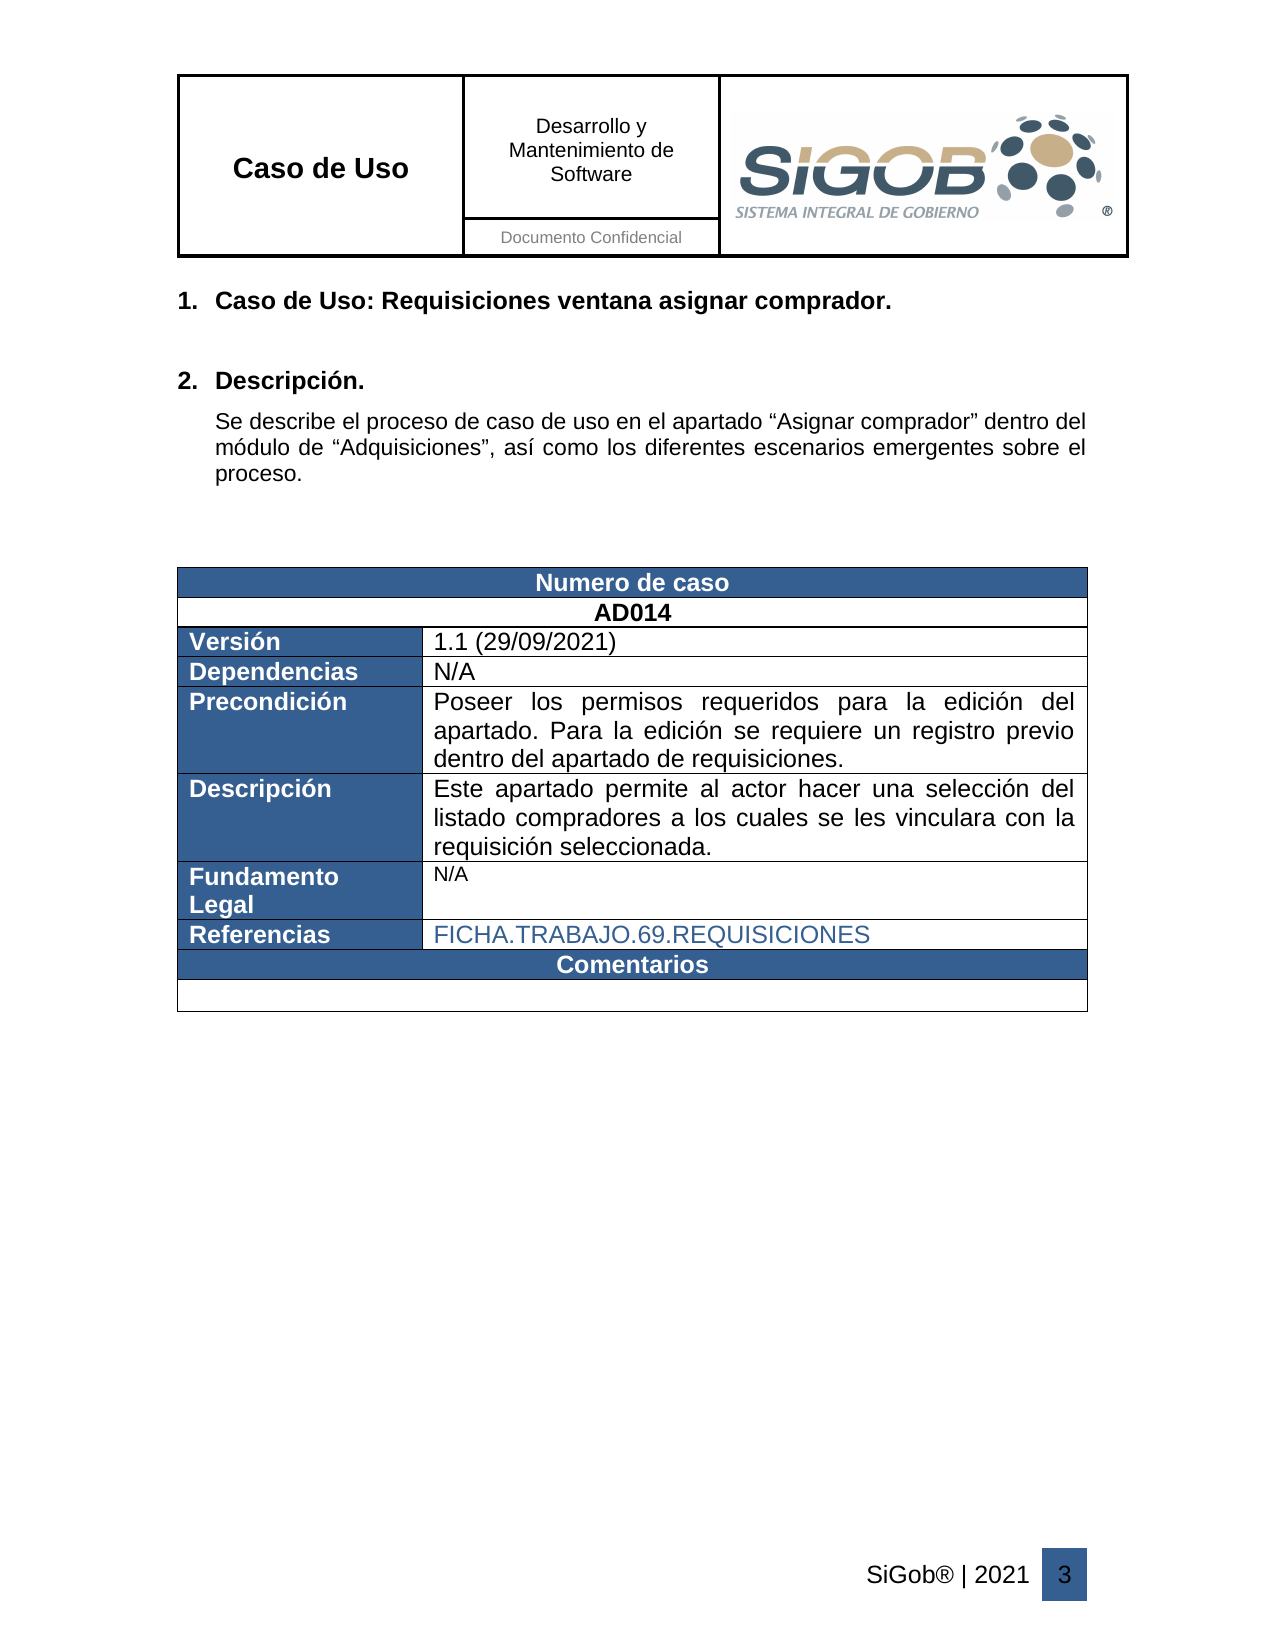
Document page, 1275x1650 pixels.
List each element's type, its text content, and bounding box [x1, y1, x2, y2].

table_cell FICHA.TRABAJO.69.REQUISICIONES [423, 920, 1087, 949]
table_cell Versión [178, 628, 422, 656]
table_cell Comentarios [178, 950, 1087, 979]
picture [730, 111, 1117, 221]
table_cell AD014 [178, 598, 1087, 626]
list Descripción. [177, 366, 1087, 395]
table_cell N/A [423, 657, 1087, 686]
table_header Numero de caso [178, 568, 1087, 597]
text Se describe el proceso de caso de uso en el apartado “Asignar comprador” dentro del módulo de “Adquisiciones”, así como los diferentes escenarios emergentes sobre el proceso. [215, 408, 1087, 487]
table_cell Fundamento Legal [178, 862, 422, 919]
table_cell Este apartado permite al actor hacer una selección del listado compradores a los cuales se les vinculara con la requisición seleccionada. [423, 774, 1087, 861]
table_cell 1.1 (29/09/2021) [423, 628, 1087, 656]
table_cell Precondición [178, 687, 422, 773]
table_cell N/A [423, 862, 1087, 919]
list Caso de Uso: Requisiciones ventana asignar comprador. [177, 286, 1087, 315]
table_cell Poseer los permisos requeridos para la edición del apartado. Para la edición se requiere un registro previo dentro del apartado de requisiciones. [423, 687, 1087, 773]
table_cell [178, 980, 1087, 1011]
table_cell Dependencias [178, 657, 422, 686]
table_cell Referencias [178, 920, 422, 949]
table_cell Descripción [178, 774, 422, 861]
